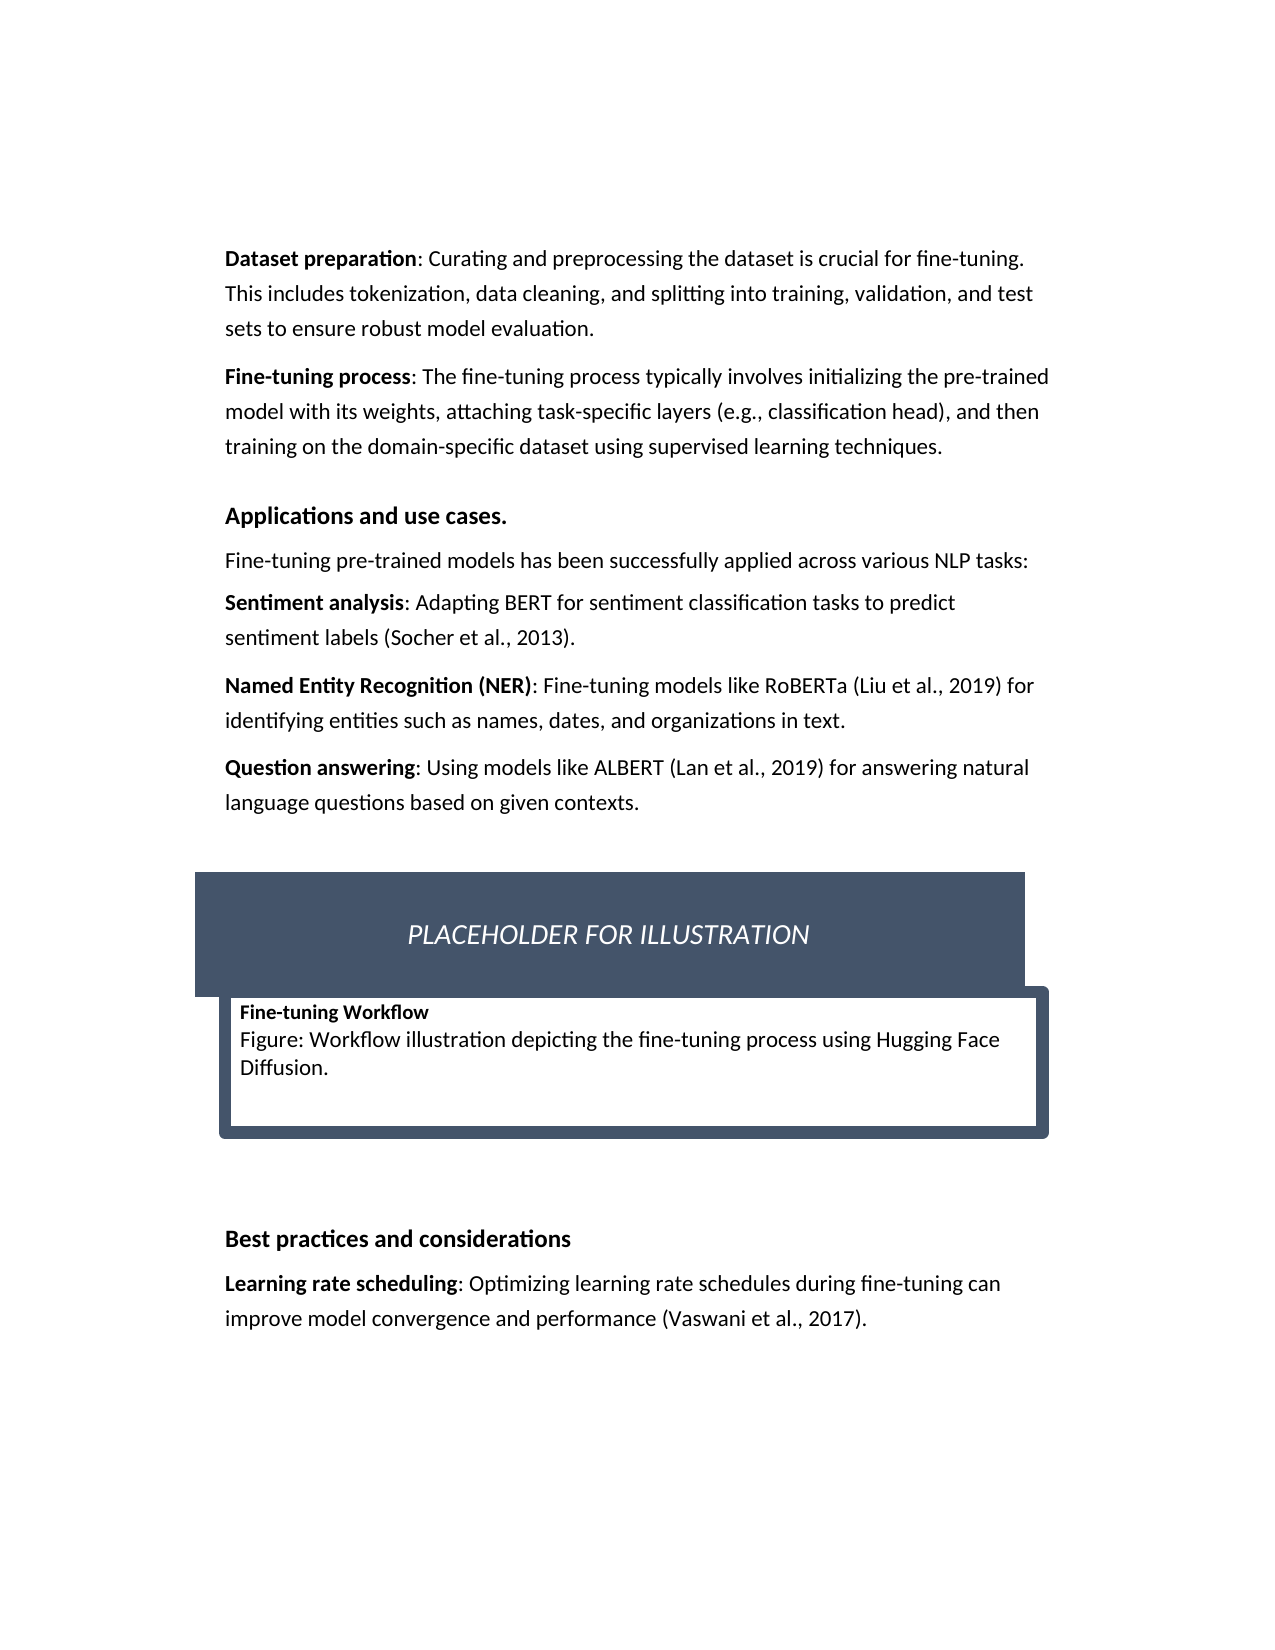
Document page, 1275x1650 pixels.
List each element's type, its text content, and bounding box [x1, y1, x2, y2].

subtitle Best practices and considerations [225, 1223, 1050, 1254]
text Fine-tuning process: The fine-tuning process typically involves initializing the pre-trained model with its weights, attaching task-specific layers (e.g., classification head), and then training on the domain-specific dataset using supervised learning techniques. [225, 362, 1050, 460]
text Sentiment analysis: Adapting BERT for sentiment classification tasks to predict sentiment labels (Socher et al., 2013). [225, 588, 1050, 651]
text Learning rate scheduling: Optimizing learning rate schedules during fine-tuning can improve model convergence and performance (Vaswani et al., 2017). [225, 1269, 1050, 1332]
subtitle Applications and use cases. [225, 500, 1050, 531]
text Named Entity Recognition (NER): Fine-tuning models like RoBERTa (Liu et al., 2019) for identifying entities such as names, dates, and organizations in text. [225, 671, 1050, 734]
text Question answering: Using models like ALBERT (Lan et al., 2019) for answering natural language questions based on given contexts. [225, 753, 1050, 816]
text Dataset preparation: Curating and preprocessing the dataset is crucial for fine-tuning. This includes tokenization, data cleaning, and splitting into training, validation, and test sets to ensure robust model evaluation. [225, 244, 1050, 342]
text Fine-tuning pre-trained models has been successfully applied across various NLP tasks: [225, 546, 1050, 574]
